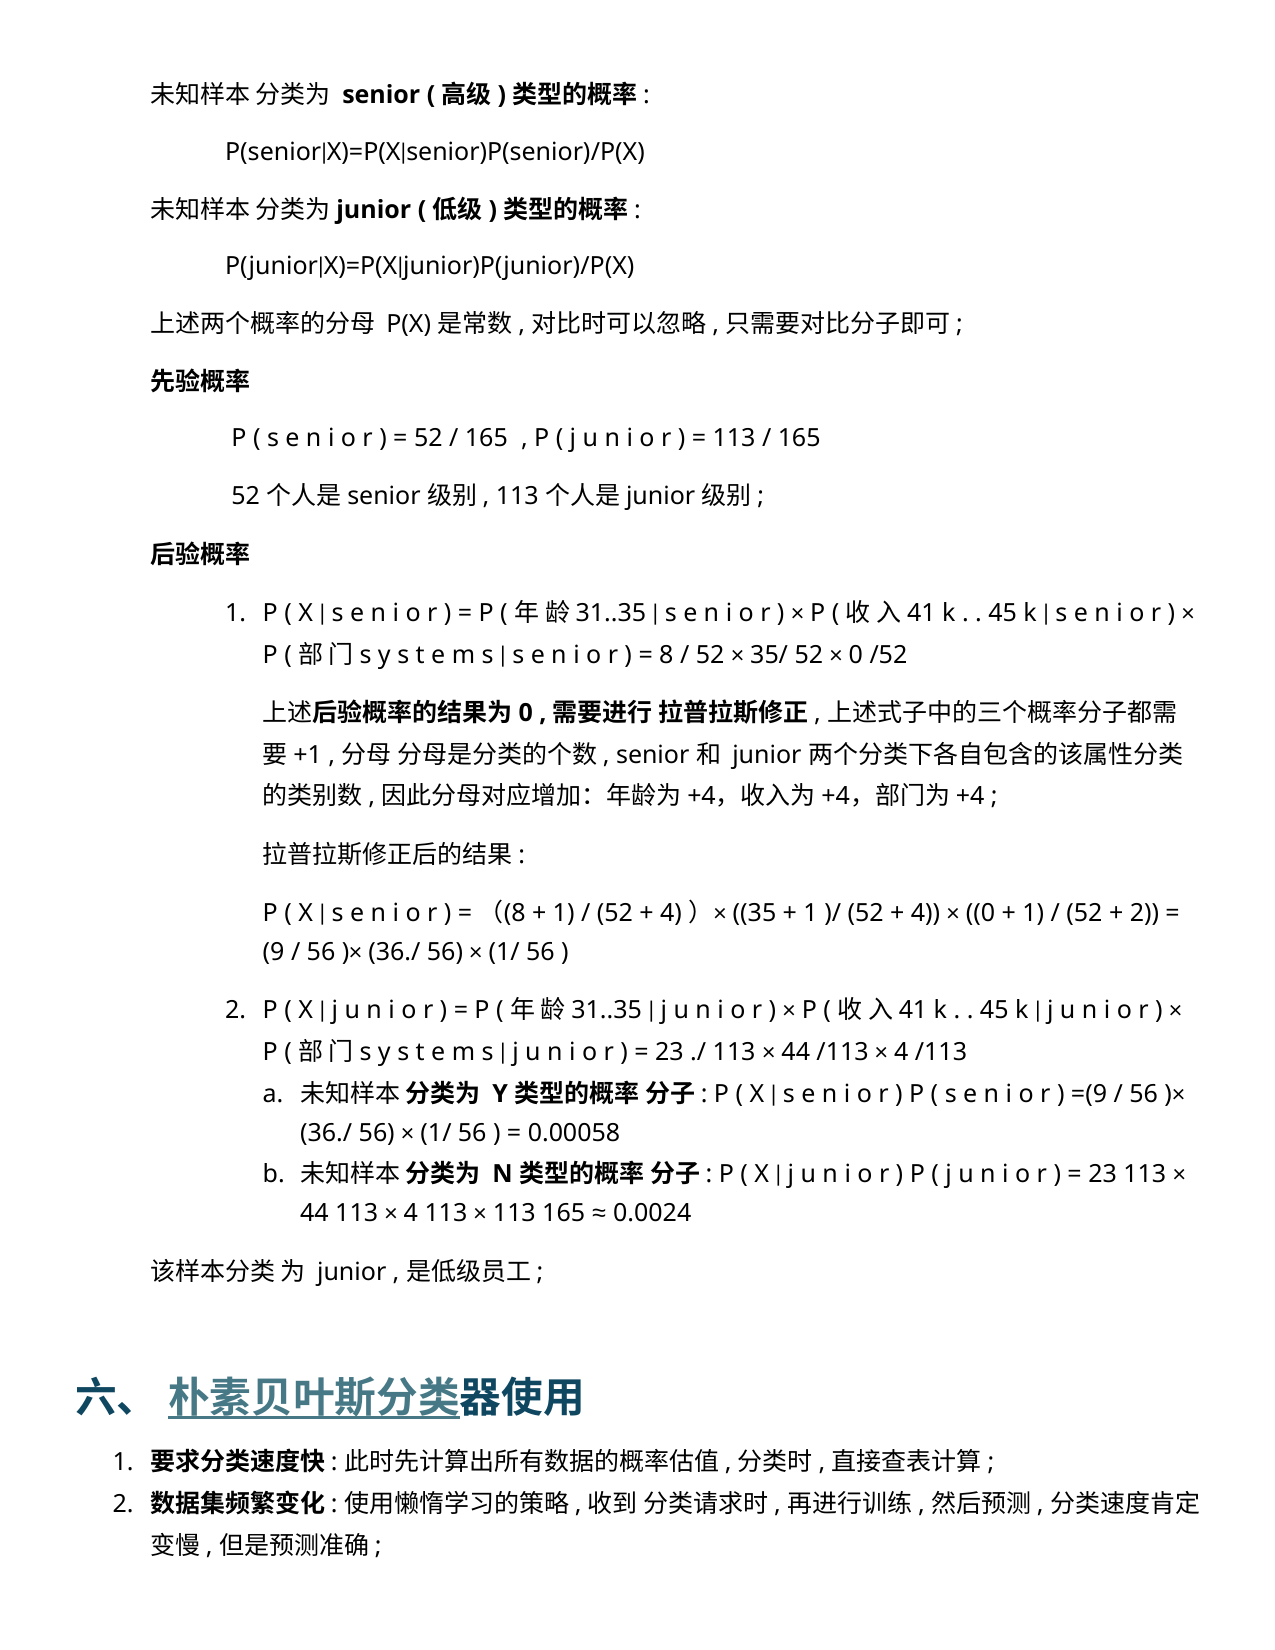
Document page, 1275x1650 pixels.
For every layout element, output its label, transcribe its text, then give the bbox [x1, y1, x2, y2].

text P ( s e n i o r ) = 52 / 165 ​ , P ( j u n i o r ) = 113 / 165 [225, 420, 1200, 454]
text 后验概率 [75, 534, 1200, 570]
list P ( X ∣ s e n i o r ) = P ( 年 龄 31..35 ∣ s e n i o r ) × P ( 收 入 41 k . . 45 k ∣ s e n i o r ) × P ( 部 门 s y s t e m s ∣ s e n i o r ) = 8 / 52 × 35/ 52 × 0 /52 [225, 592, 1200, 670]
text 未知样本 分类为 junior ( 低级 ) 类型的概率 : [75, 189, 1200, 225]
list 未知样本 分类为 N 类型的概率 分子 : P ( X ∣ j u n i o r ) P ( j u n i o r ) = 23 113 × 44 113 × 4 113 × 113 165 ≈ 0.0024 [262, 1153, 1200, 1229]
text 上述后验概率的结果为 0 , 需要进行 拉普拉斯修正 , 上述式子中的三个概率分子都需要 +1 , 分母 分母是分类的个数 , senior 和 junior 两个分类下各自包含的该属性分类的类别数 , 因此分母对应增加：年龄为 +4，收入为 +4，部门为 +4 ; [262, 692, 1200, 812]
subtitle 六、 朴素贝叶斯分类器使用 [75, 1364, 1200, 1424]
text 该样本分类 为 junior , 是低级员工 ; [75, 1251, 1200, 1322]
text P(junior∣X)=P(X∣junior)P(junior)​/P(X) [150, 247, 1200, 282]
list 未知样本 分类为 Y 类型的概率 分子 : P ( X ∣ s e n i o r ) P ( s e n i o r ) =(9 / 56 )× (36./ 56) × (1/ 56 ) = 0.00058 [262, 1073, 1200, 1148]
text P ( X ∣ s e n i o r ) = （(8 + 1) / (52 + 4) ）× ((35 + 1 )/ (52 + 4)) × ((0 + 1) / (52 + 2)) = (9 / 56 )× (36./ 56) × (1/ 56 ) [262, 892, 1200, 968]
list 数据集频繁变化 : 使用懒惰学习的策略 , 收到 分类请求时 , 再进行训练 , 然后预测 , 分类速度肯定变慢 , 但是预测准确 ; [112, 1483, 1200, 1561]
text 上述两个概率的分母 P(X) 是常数 , 对比时可以忽略 , 只需要对比分子即可 ; [75, 303, 1200, 339]
text 先验概率 [75, 362, 1200, 398]
text 52 个人是 senior 级别 , 113 个人是 junior 级别 ; [225, 476, 1200, 512]
text 未知样本 分类为 senior ( 高级 ) 类型的概率 : [75, 75, 1200, 111]
text 拉普拉斯修正后的结果 : [187, 834, 1200, 870]
text P(senior∣X)=P(X∣senior)P(senior)​/P(X) [150, 133, 1200, 167]
list 要求分类速度快 : 此时先计算出所有数据的概率估值 , 分类时 , 直接查表计算 ; [112, 1442, 1200, 1478]
list P ( X ∣ j u n i o r ) = P ( 年 龄 31..35 ∣ j u n i o r ) × P ( 收 入 41 k . . 45 k ∣ j u n i o r ) × P ( 部 门 s y s t e m s ∣ j u n i o r ) = 23 ./ 113 × 44 /113 × 4 /113 [225, 990, 1200, 1068]
